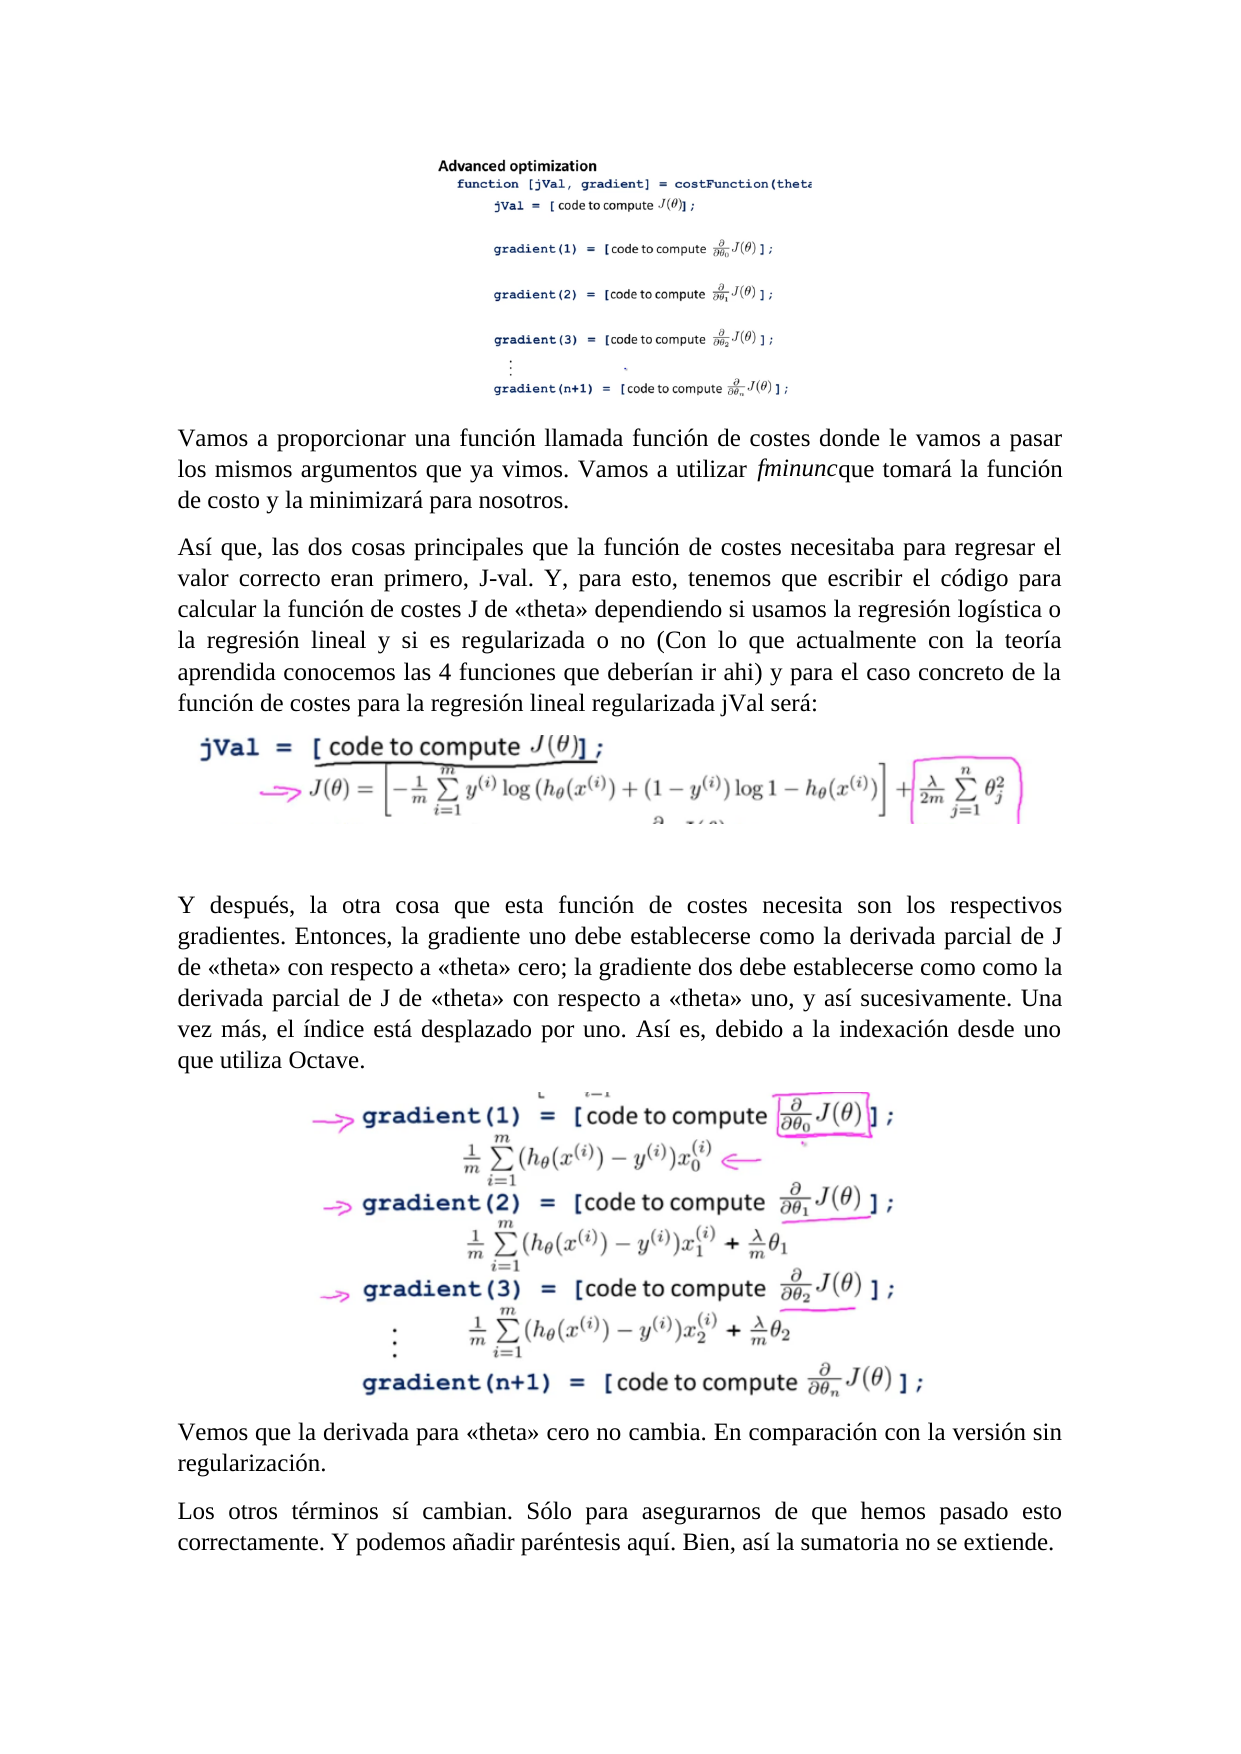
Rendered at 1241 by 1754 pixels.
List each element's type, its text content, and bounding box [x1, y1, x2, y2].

text Vemos que la derivada para «theta» cero no cambia. En comparación con la versión sin regularización. [177, 1417, 1063, 1477]
picture [177, 735, 1063, 824]
text Así que, las dos cosas principales que la función de costes necesitaba para regresar el valor correcto eran primero, J-val. Y, para esto, tenemos que escribir el código para calcular la función de costes J de «theta» dependiendo si usamos la regresión logística o la regresión lineal y si es regularizada o no (Con lo que actualmente con la teoría aprendida conocemos las 4 funciones que deberían ir ahi) y para el caso concreto de la función de costes para la regresión lineal regularizada jVal será: [177, 532, 1063, 716]
picture [428, 147, 812, 404]
text Los otros términos sí cambian. Sólo para asegurarnos de que hemos pasado esto correctamente. Y podemos añadir paréntesis aquí. Bien, así la sumatoria no se extiende. [177, 1496, 1063, 1556]
text Vamos a proporcionar una función llamada función de costes donde le vamos a pasar los mismos argumentos que ya vimos. Vamos a utilizar que tomará la función de costo y la minimizará para nosotros. [177, 423, 1063, 513]
picture [298, 1092, 942, 1399]
text Y después, la otra cosa que esta función de costes necesita son los respectivos gradientes. Entonces, la gradiente uno debe establecerse como la derivada parcial de J de «theta» con respecto a «theta» cero; la gradiente dos debe establecerse como como la derivada parcial de J de «theta» con respecto a «theta» uno, y así sucesivamente. Una vez más, el índice está desplazado por uno. Así es, debido a la indexación desde uno que utiliza Octave. [177, 890, 1063, 1074]
